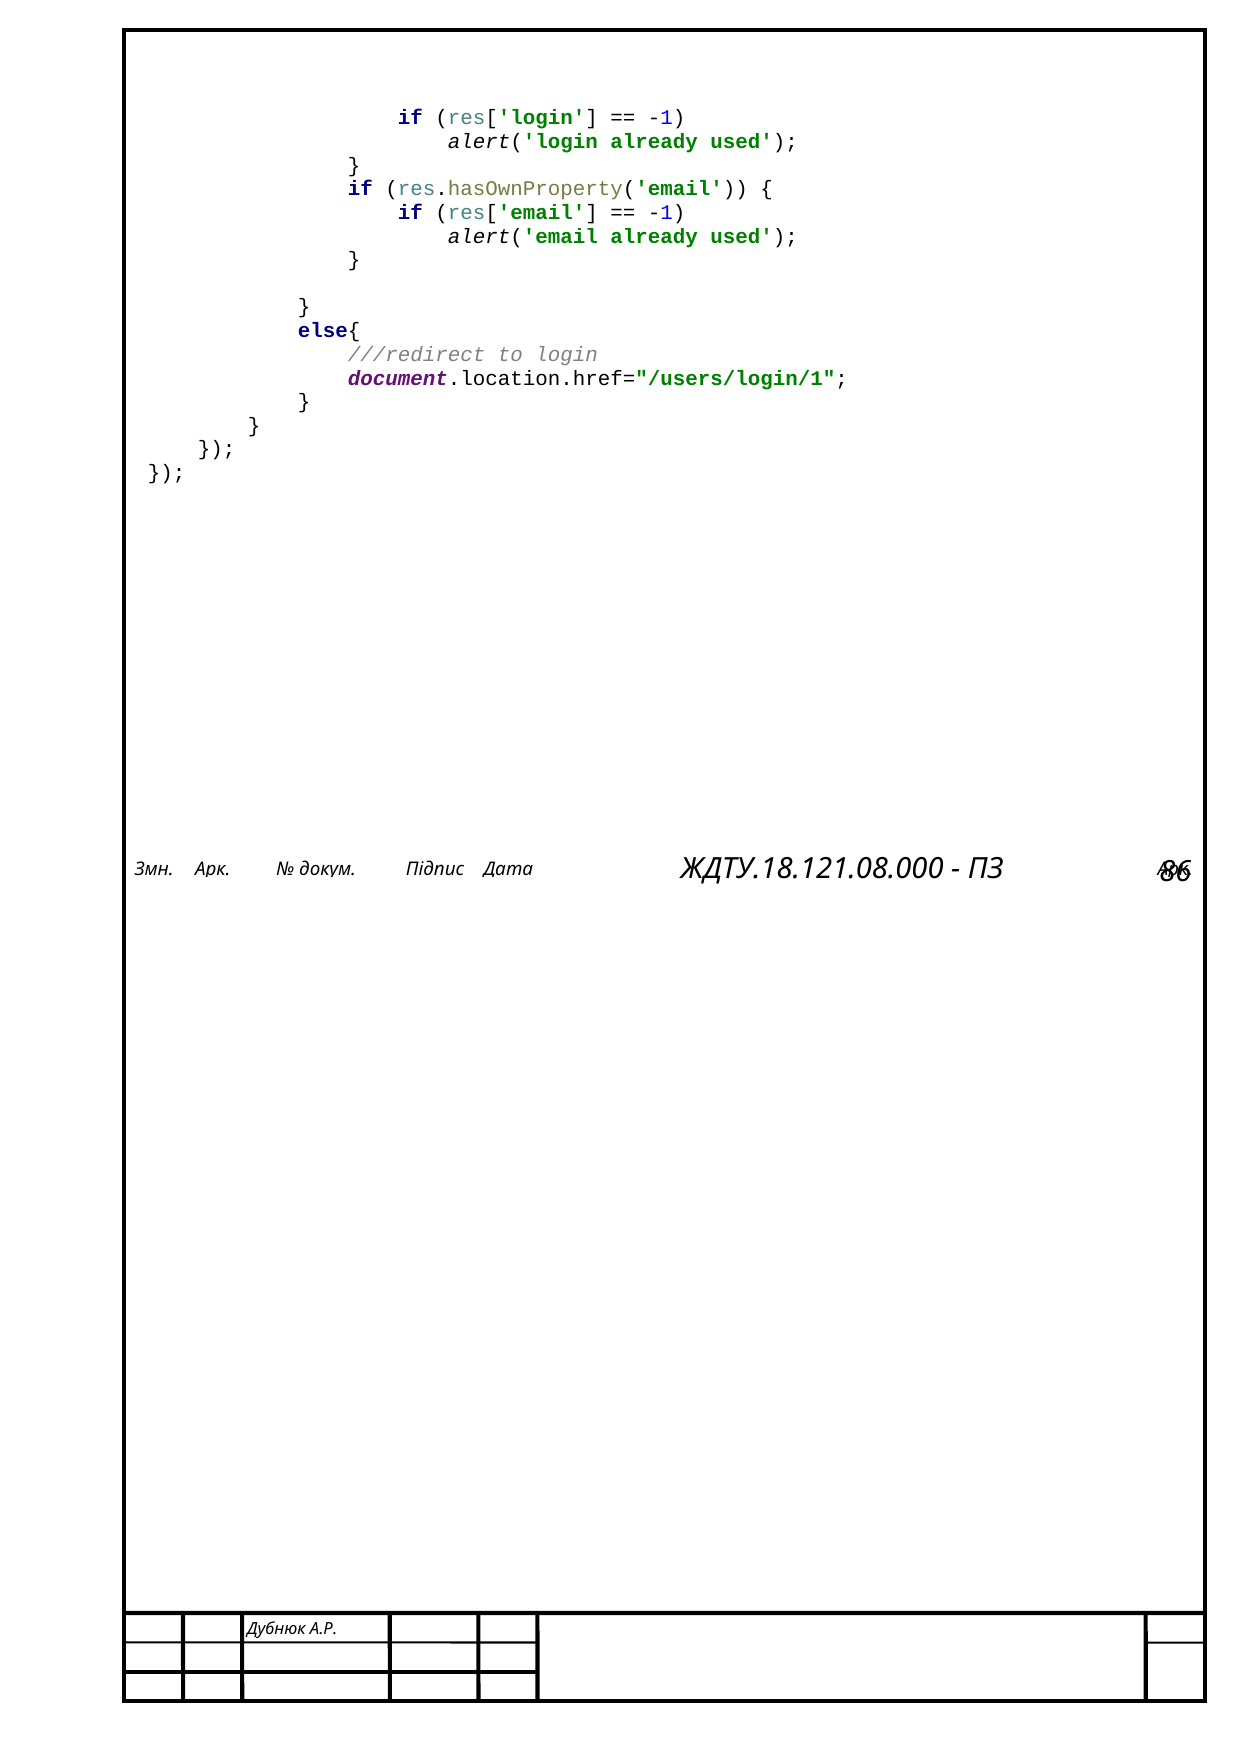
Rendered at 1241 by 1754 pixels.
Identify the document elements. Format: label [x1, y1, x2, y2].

text [148, 107, 1181, 486]
